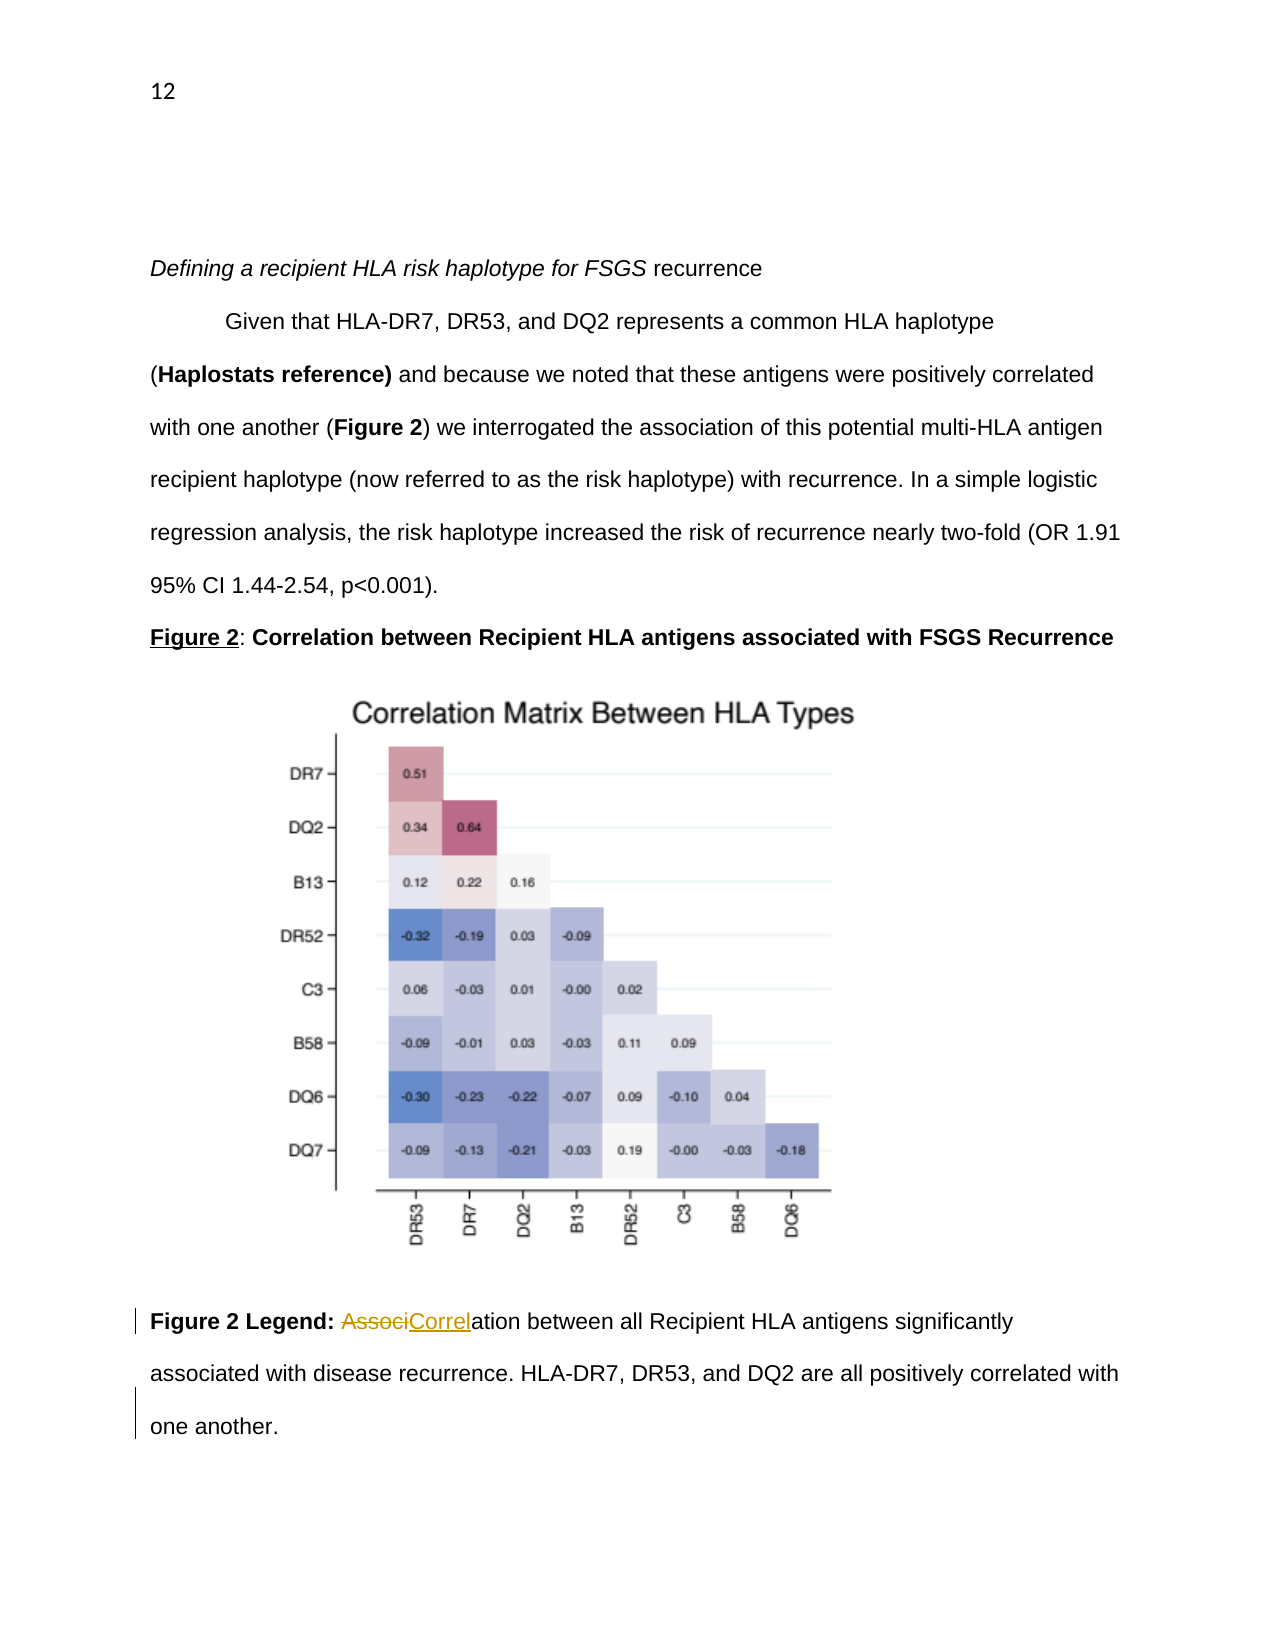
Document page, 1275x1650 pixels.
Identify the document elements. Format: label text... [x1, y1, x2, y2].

text Defining a recipient HLA risk haplotype for FSGS recurrence [150, 255, 1125, 282]
text Figure 2: Correlation between Recipient HLA antigens associated with FSGS Recurrence [150, 624, 1125, 651]
text Given that HLA-DR7, DR53, and DQ2 represents a common HLA haplotype (Haplostats reference) and because we noted that these antigens were positively correlated with one another (Figure 2) we interrogated the association of this potential multi-HLA antigen recipient haplotype (now referred to as the risk haplotype) with recurrence. In a simple logistic regression analysis, the risk haplotype increased the risk of recurrence nearly two-fold (OR 1.91 95% CI 1.44-2.54, p<0.001). [150, 308, 1125, 598]
